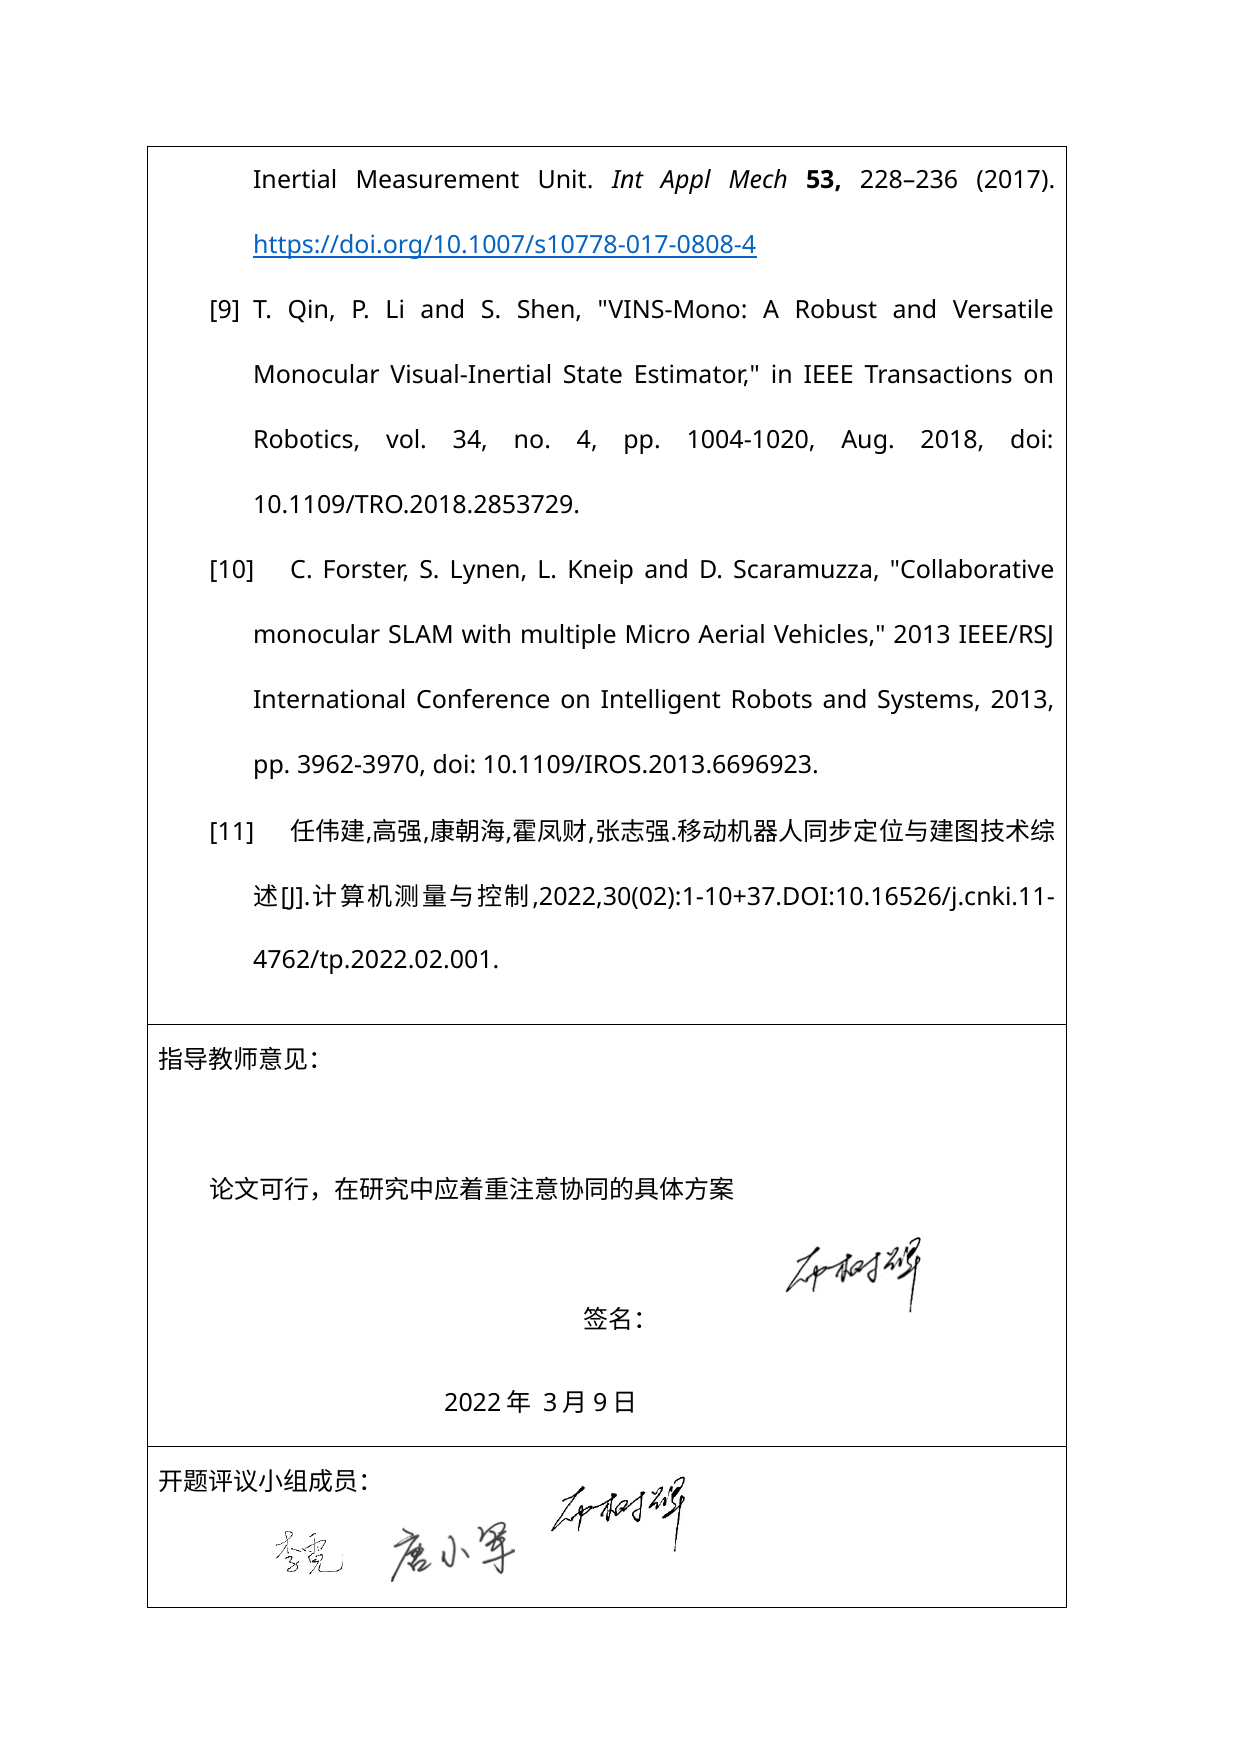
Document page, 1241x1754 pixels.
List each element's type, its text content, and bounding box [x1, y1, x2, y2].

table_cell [148, 147, 1066, 1024]
picture [390, 1520, 516, 1582]
picture [269, 1528, 351, 1578]
picture [546, 1474, 693, 1554]
table_cell 开题评议小组成员： [148, 1447, 1066, 1607]
table_cell 指导教师意见： 论文可行，在研究中应着重注意协同的具体方案 签名： 2022年 3月 9日 [148, 1025, 1066, 1446]
